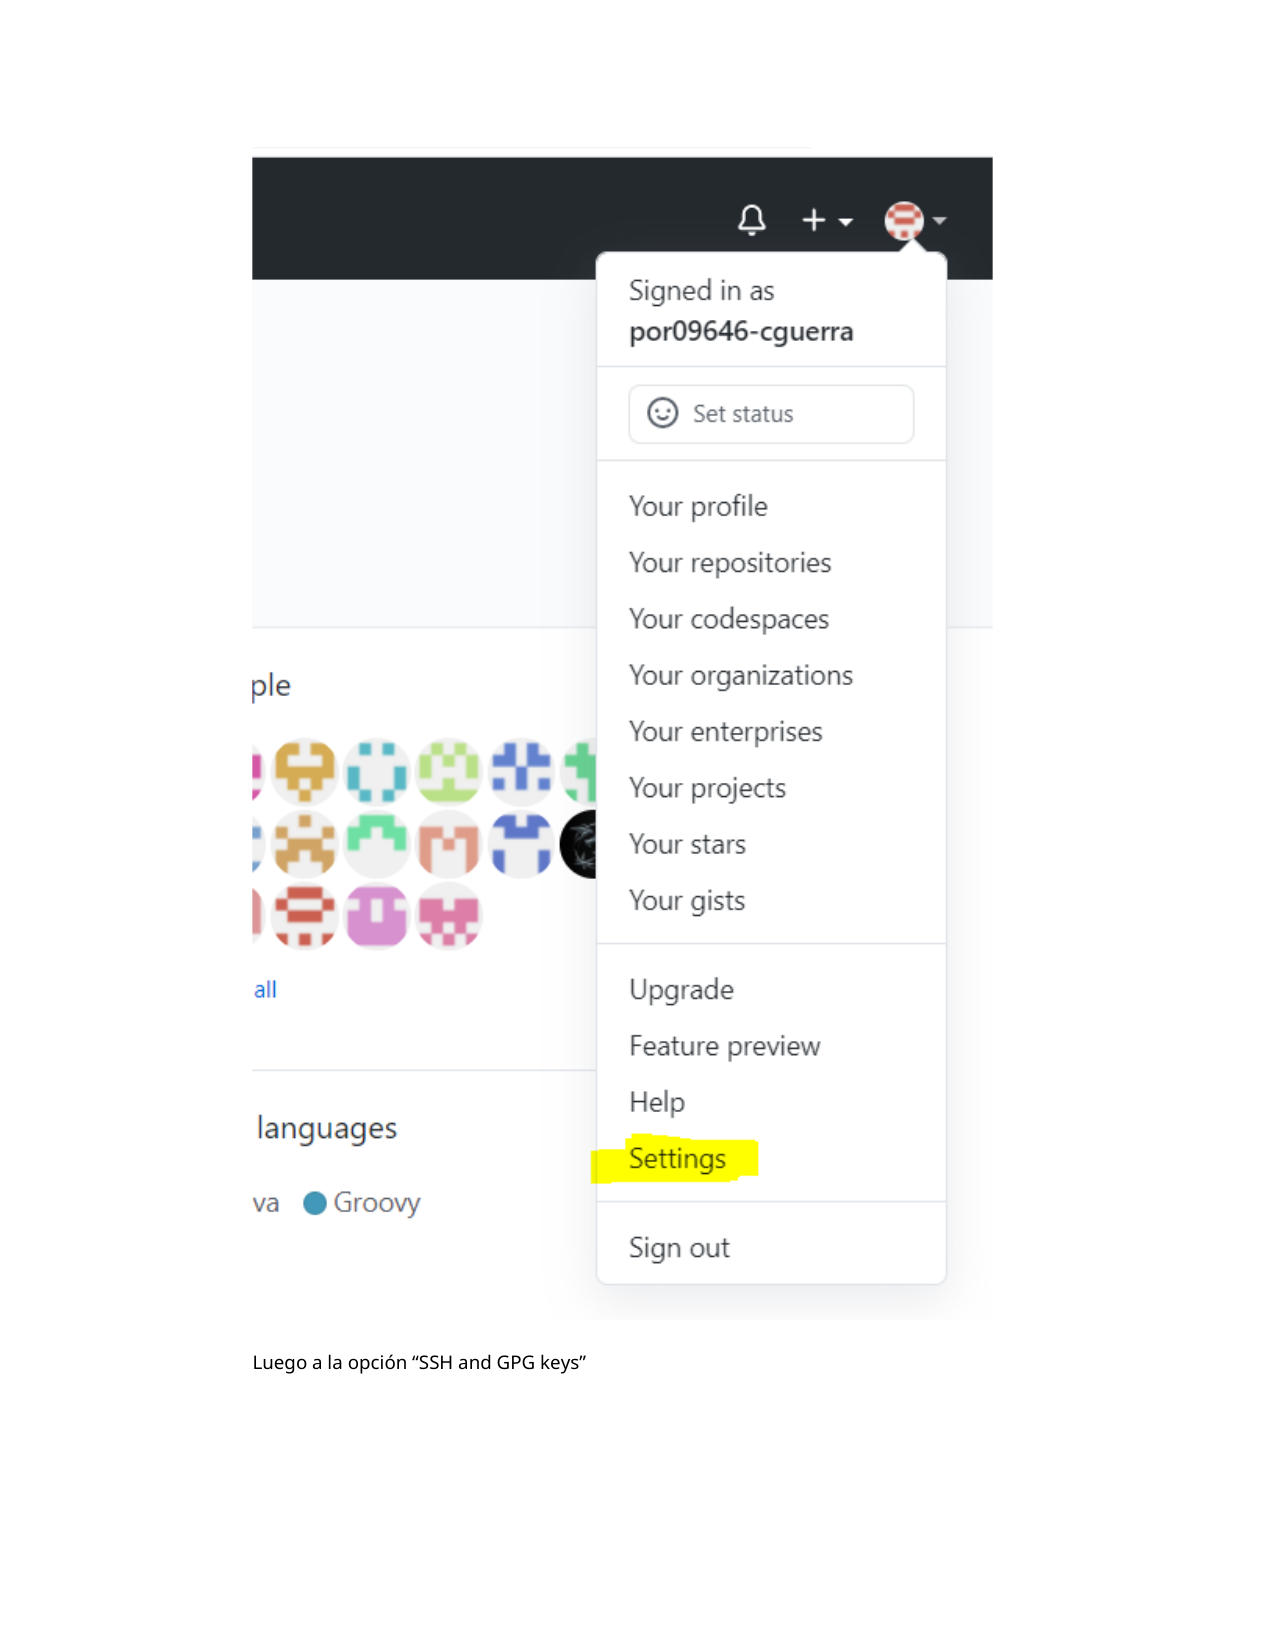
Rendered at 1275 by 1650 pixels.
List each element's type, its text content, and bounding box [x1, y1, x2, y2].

list Luego a la opción “SSH and GPG keys” [252, 1349, 1098, 1375]
picture [252, 147, 993, 1320]
